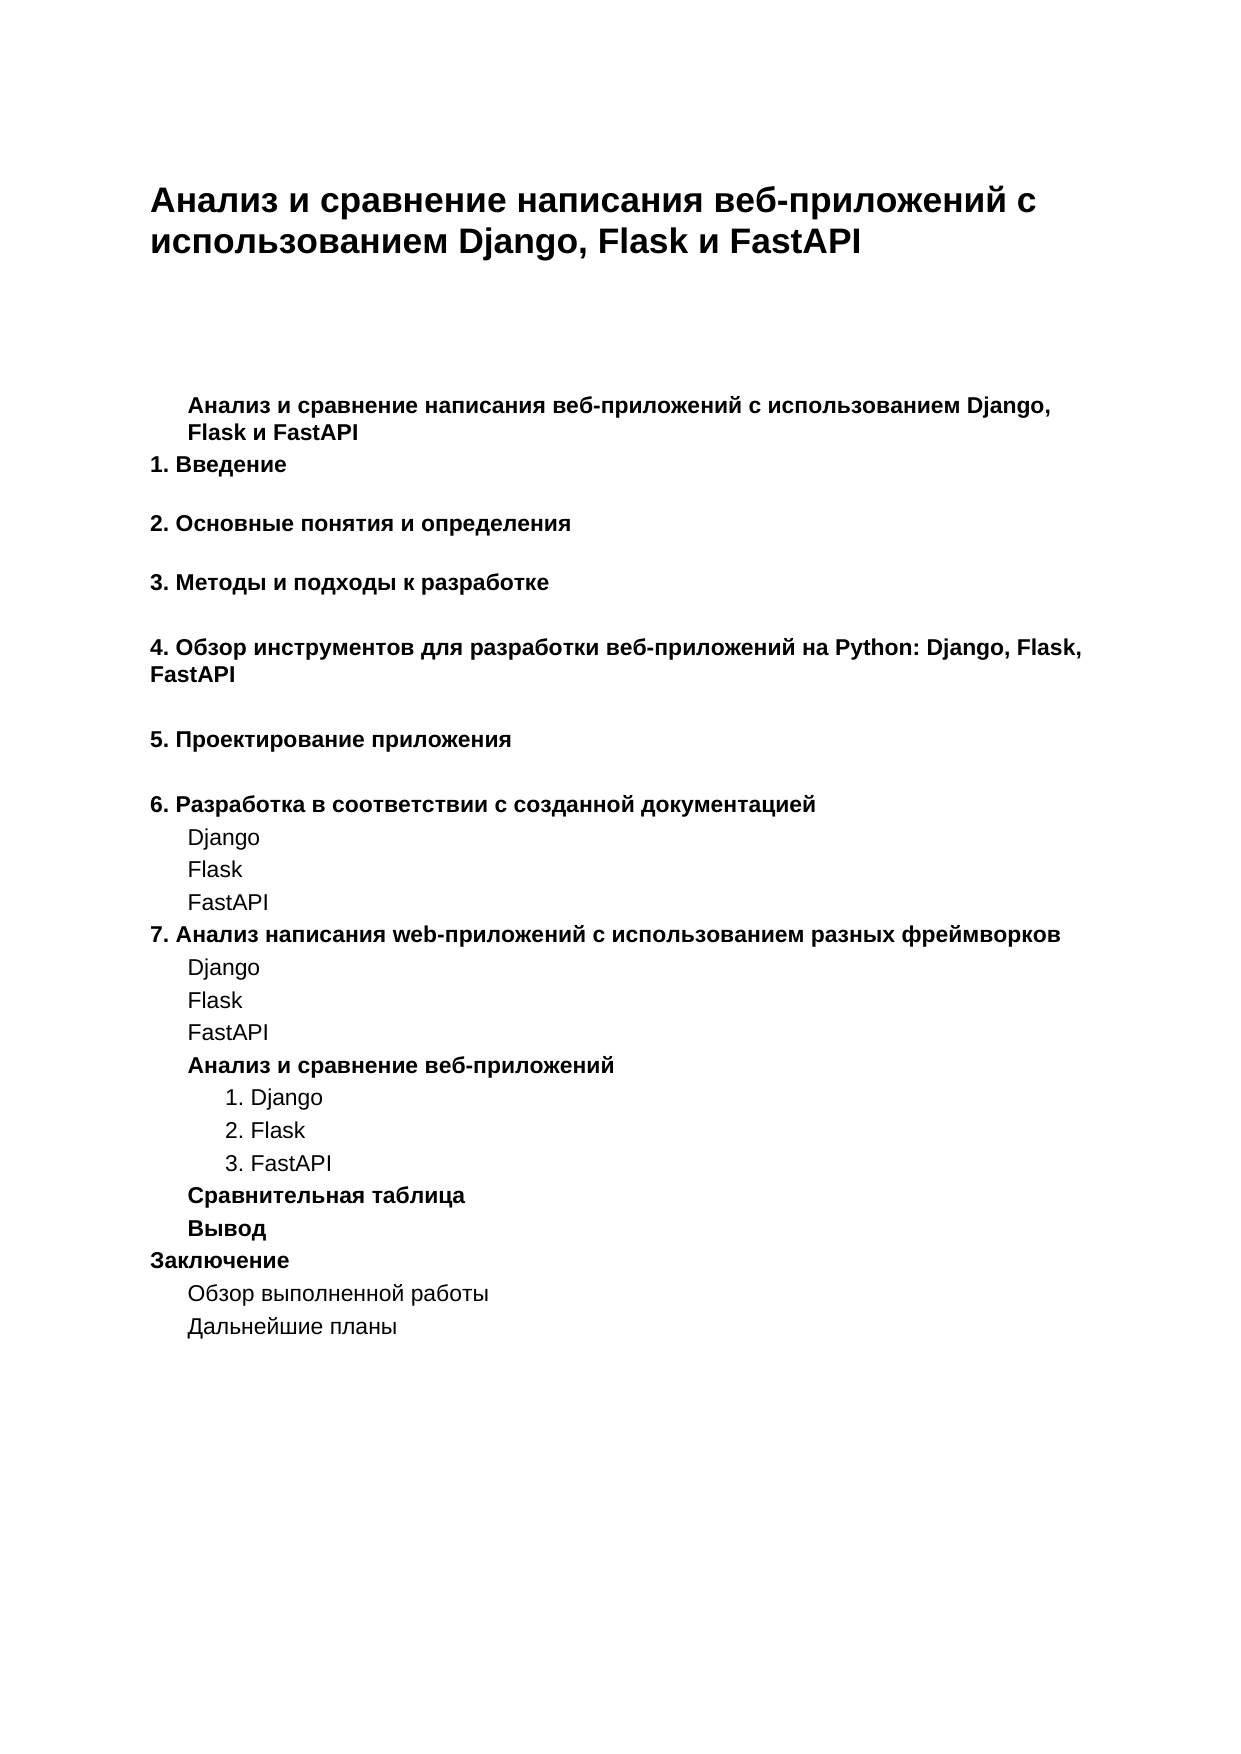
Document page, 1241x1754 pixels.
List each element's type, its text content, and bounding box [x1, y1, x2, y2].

subtitle Анализ и сравнение написания веб-приложений с использованием Django, Flask и FastAPI [150, 179, 1090, 261]
